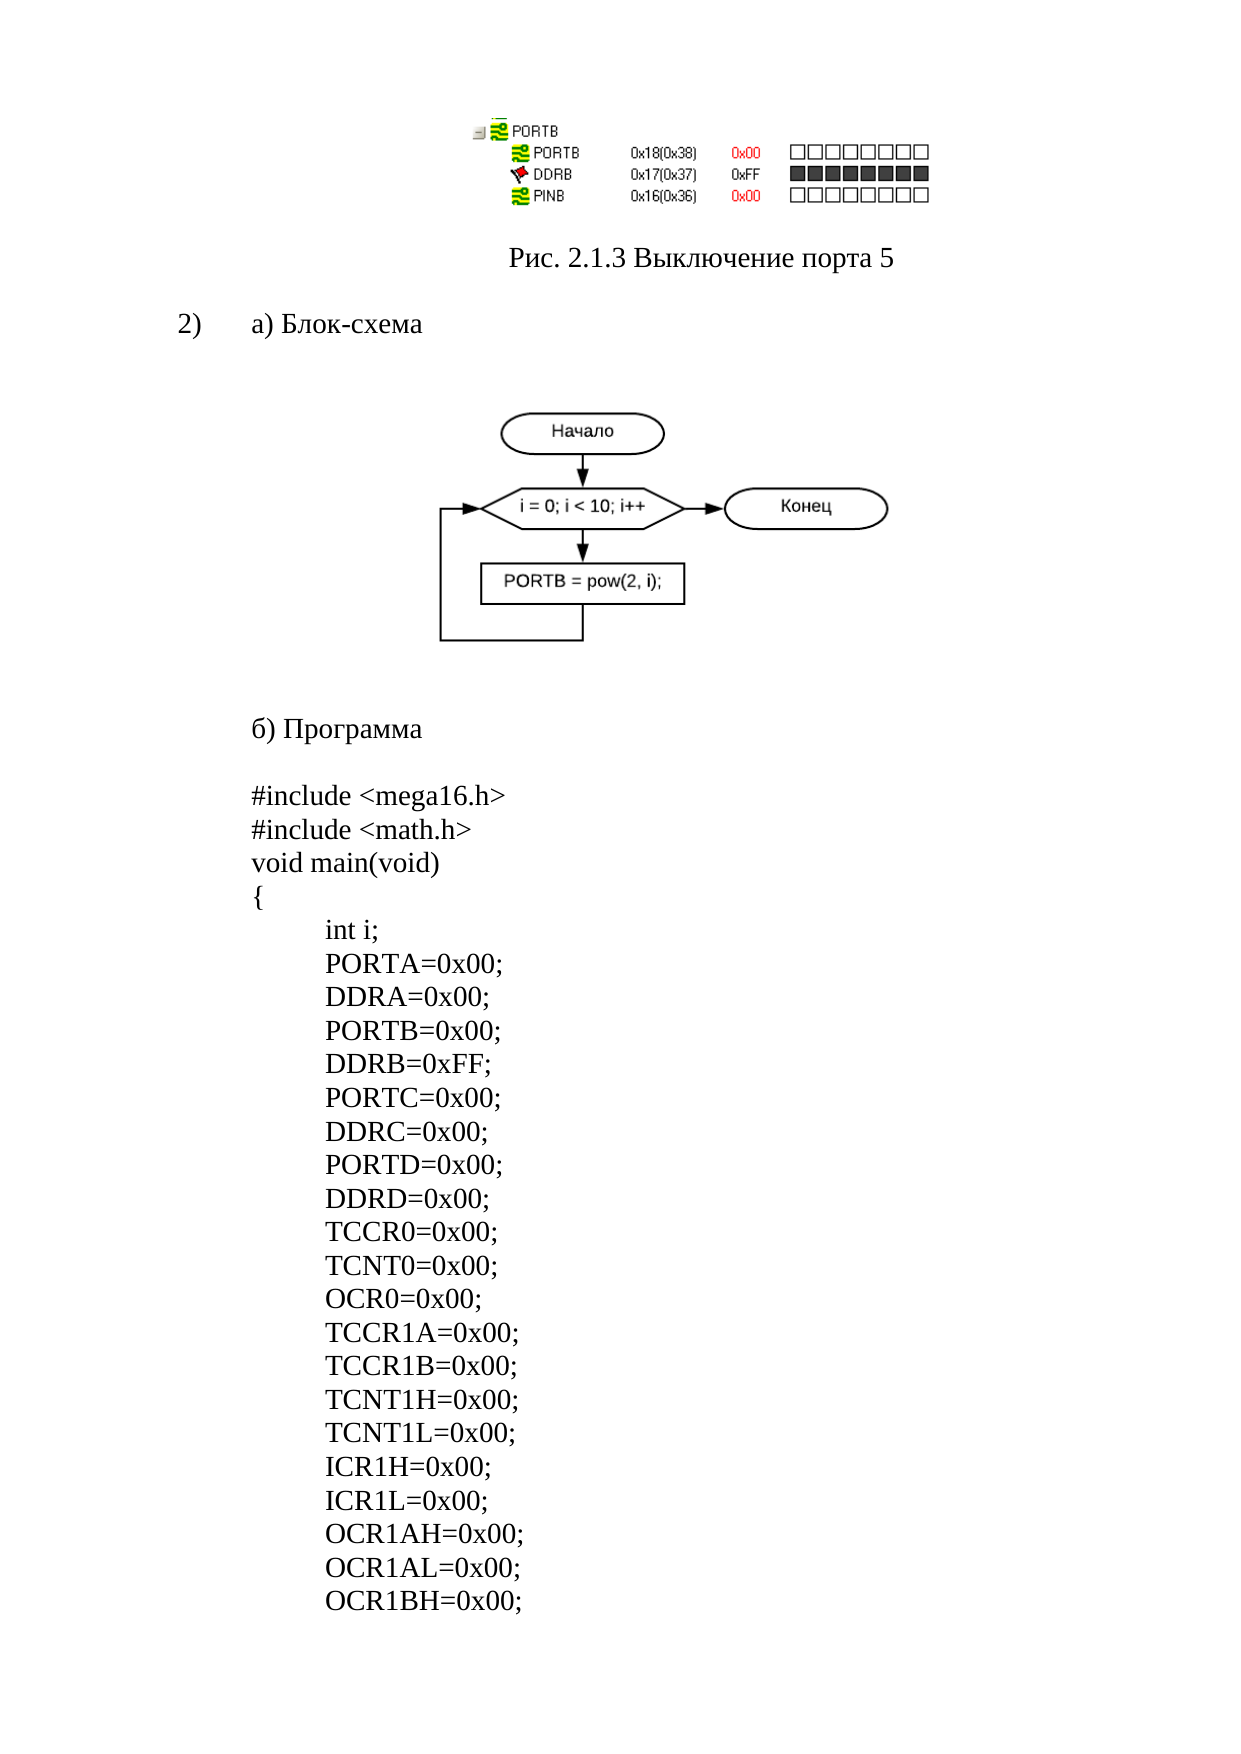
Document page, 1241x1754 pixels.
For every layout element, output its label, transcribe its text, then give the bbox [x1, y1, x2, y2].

text TCCR1B=0x00; [177, 1348, 1152, 1382]
text DDRB=0xFF; [177, 1047, 1152, 1080]
text DDRA=0x00; [177, 979, 1152, 1013]
text Рис. 2.1.3 Выключение порта 5 [177, 240, 1152, 273]
text OCR0=0x00; [177, 1281, 1152, 1315]
text б) Программа [177, 711, 1152, 745]
text PORTC=0x00; [177, 1080, 1152, 1114]
text TCCR0=0x00; [177, 1214, 1152, 1248]
text DDRC=0x00; [177, 1114, 1152, 1147]
text { [177, 879, 1152, 912]
text void main(void) [177, 845, 1152, 879]
text OCR1BH=0x00; [177, 1583, 1152, 1617]
text PORTB=0x00; [177, 1013, 1152, 1047]
text PORTA=0x00; [177, 946, 1152, 979]
text OCR1AH=0x00; [177, 1516, 1152, 1550]
text #include <math.h> [177, 812, 1152, 845]
text TCNT1H=0x00; [177, 1382, 1152, 1416]
text PORTD=0x00; [177, 1147, 1152, 1181]
picture [468, 118, 935, 209]
text ICR1L=0x00; [177, 1483, 1152, 1516]
text TCCR1A=0x00; [177, 1315, 1152, 1348]
text DDRD=0x00; [177, 1181, 1152, 1214]
text #include <mega16.h> [177, 778, 1152, 812]
text OCR1AL=0x00; [177, 1550, 1152, 1583]
picture [401, 373, 928, 681]
text int i; [177, 912, 1152, 946]
text TCNT1L=0x00; [177, 1416, 1152, 1449]
text ICR1H=0x00; [177, 1449, 1152, 1483]
text TCNT0=0x00; [177, 1248, 1152, 1281]
text 2) а) Блок-схема [177, 307, 1152, 340]
